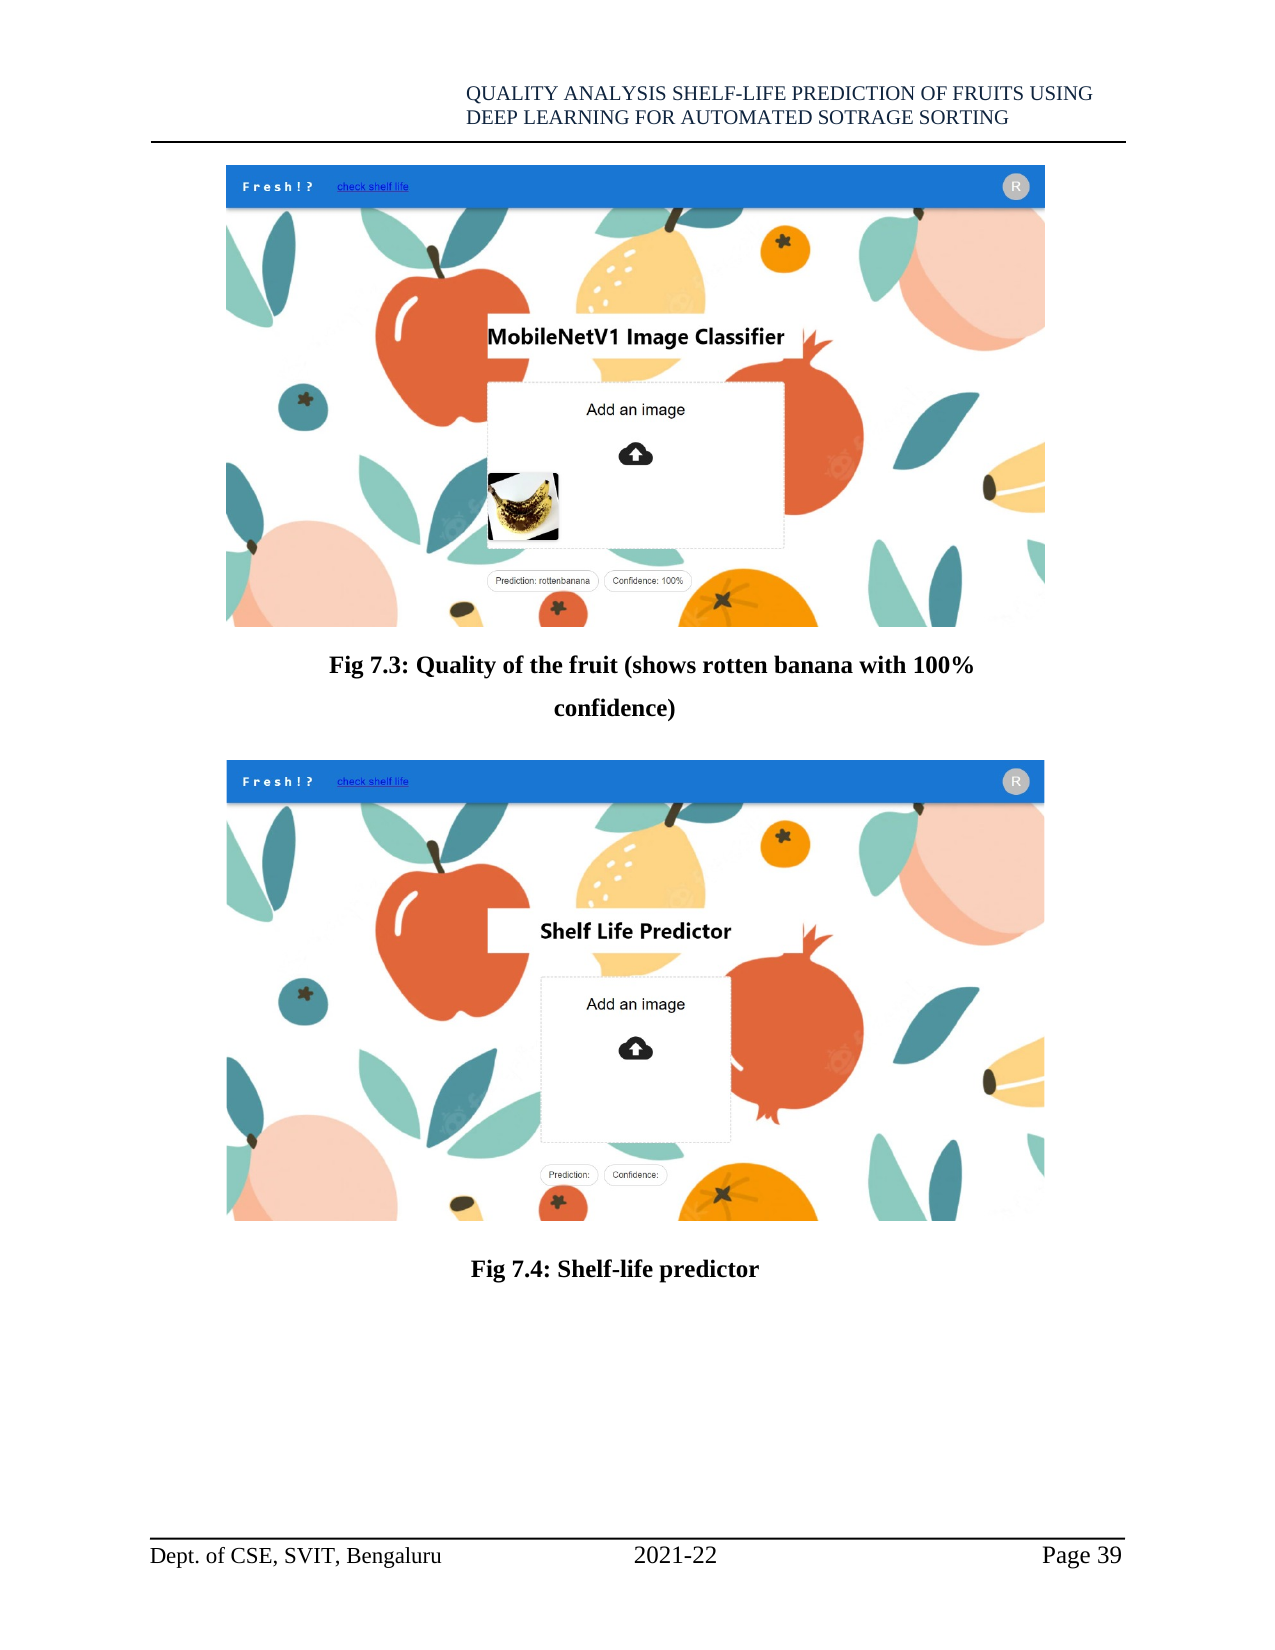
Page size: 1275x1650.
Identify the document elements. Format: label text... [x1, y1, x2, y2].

picture [226, 165, 1045, 627]
picture [226, 760, 1045, 1221]
text Fig 7.3: Quality of the fruit (shows rotten banana with 100% confidence) [194, 650, 1036, 722]
text Fig 7.4: Shelf-life predictor [119, 1254, 1111, 1283]
